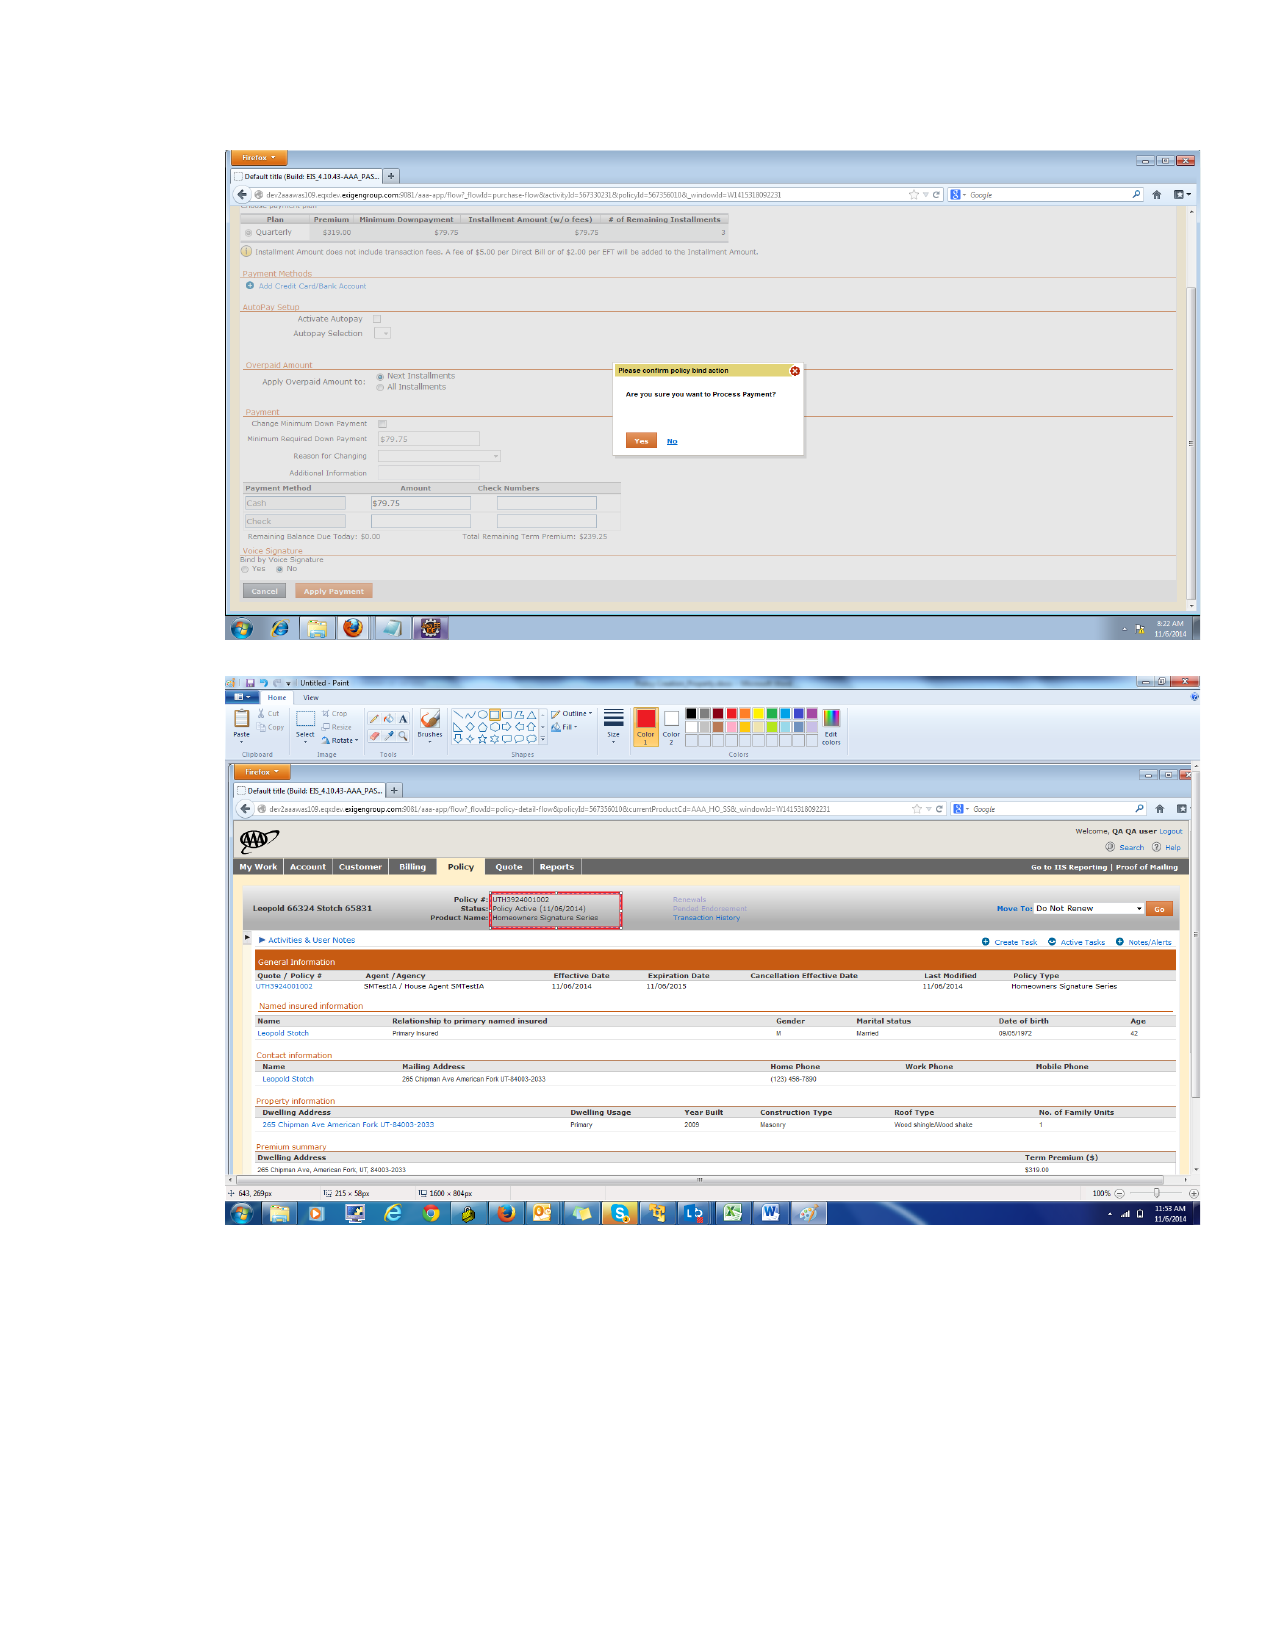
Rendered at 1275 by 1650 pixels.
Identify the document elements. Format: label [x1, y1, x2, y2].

picture [225, 676, 1200, 1225]
picture [225, 150, 1200, 640]
